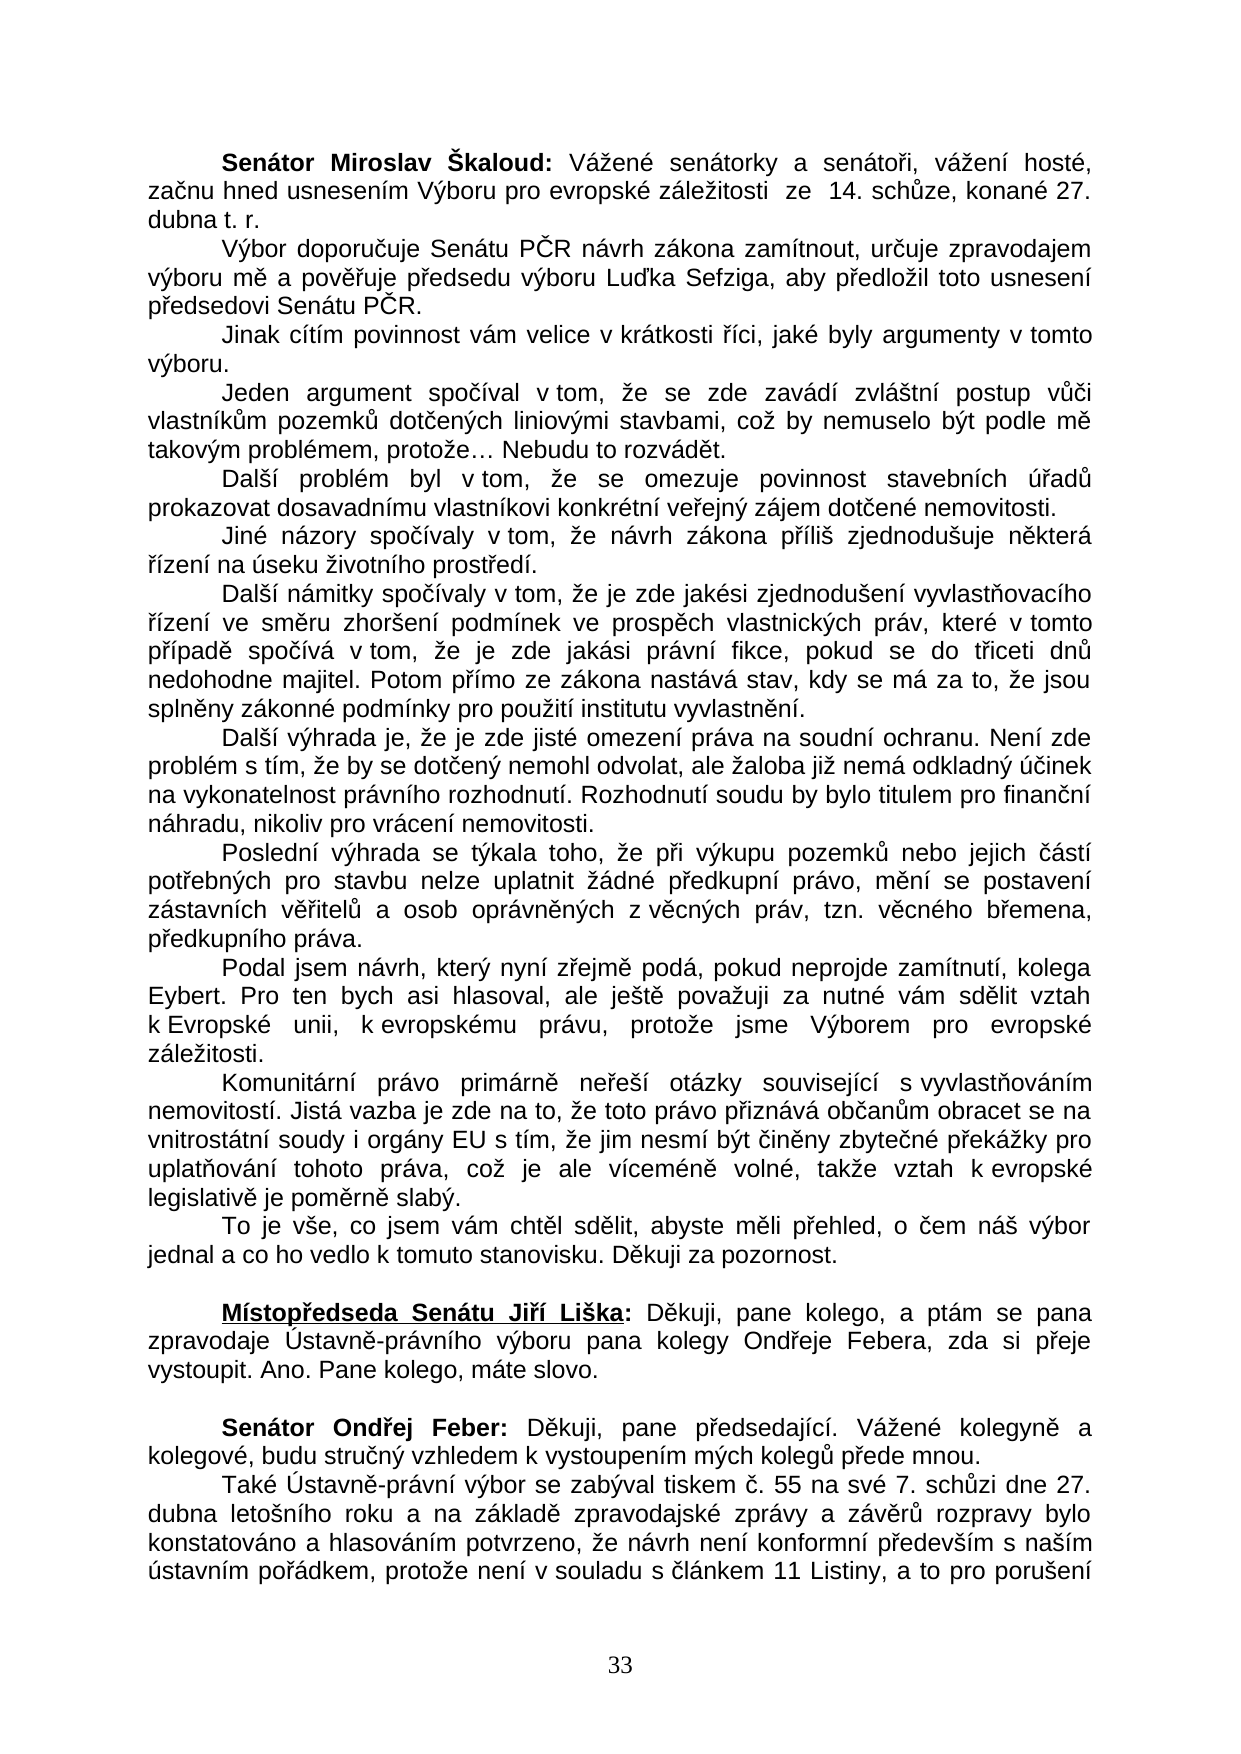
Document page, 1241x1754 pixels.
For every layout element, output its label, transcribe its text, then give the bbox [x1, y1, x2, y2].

text Další problém byl v tom, že se omezuje povinnost stavebních úřadů prokazovat dosavadnímu vlastníkovi konkrétní veřejný zájem dotčené nemovitosti. [148, 464, 1093, 521]
text Jiné názory spočívaly v tom, že návrh zákona příliš zjednodušuje některá řízení na úseku životního prostředí. [148, 521, 1093, 579]
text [148, 1470, 1093, 1585]
text Jinak cítím povinnost vám velice v krátkosti říci, jaké byly argumenty v tomto výboru. [148, 320, 1093, 378]
text Místopředseda Senátu Jiří Liška: Děkuji, pane kolego, a ptám se pana zpravodaje Ústavně-právního výboru pana kolegy Ondřeje Febera, zda si přeje vystoupit. Ano. Pane kolego, máte slovo. [148, 1298, 1093, 1384]
text Poslední výhrada se týkala toho, že při výkupu pozemků nebo jejich částí potřebných pro stavbu nelze uplatnit žádné předkupní právo, mění se postavení zástavních věřitelů a osob oprávněných z věcných práv, tzn. věcného břemena, předkupního práva. [148, 838, 1093, 953]
text Senátor Ondřej Feber: Děkuji, pane předsedající. Vážené kolegyně a kolegové, budu stručný vzhledem k vystoupením mých kolegů přede mnou. [148, 1413, 1093, 1470]
text To je vše, co jsem vám chtěl sdělit, abyste měli přehled, o čem náš výbor jednal a co ho vedlo k tomuto stanovisku. Děkuji za pozornost. [148, 1211, 1093, 1269]
text Další námitky spočívaly v tom, že je zde jakési zjednodušení vyvlastňovacího řízení ve směru zhoršení podmínek ve prospěch vlastnických práv, které v tomto případě spočívá v tom, že je zde jakási právní fikce, pokud se do třiceti dnů nedohodne majitel. Potom přímo ze zákona nastává stav, kdy se má za to, že jsou splněny zákonné podmínky pro použití institutu vyvlastnění. [148, 579, 1093, 723]
text Výbor doporučuje Senátu PČR návrh zákona zamítnout, určuje zpravodajem výboru mě a pověřuje předsedu výboru Luďka Sefziga, aby předložil toto usnesení předsedovi Senátu PČR. [148, 234, 1093, 320]
text Jeden argument spočíval v tom, že se zde zavádí zvláštní postup vůči vlastníkům pozemků dotčených liniovými stavbami, což by nemuselo být podle mě takovým problémem, protože… Nebudu to rozvádět. [148, 378, 1093, 464]
text Senátor Miroslav Škaloud: Vážené senátorky a senátoři, vážení hosté, začnu hned usnesením Výboru pro evropské záležitosti ze 14. schůze, konané 27. dubna t. r. [148, 148, 1093, 234]
text Podal jsem návrh, který nyní zřejmě podá, pokud neprojde zamítnutí, kolega Eybert. Pro ten bych asi hlasoval, ale ještě považuji za nutné vám sdělit vztah k Evropské unii, k evropskému právu, protože jsme Výborem pro evropské záležitosti. [148, 953, 1093, 1068]
text Další výhrada je, že je zde jisté omezení práva na soudní ochranu. Není zde problém s tím, že by se dotčený nemohl odvolat, ale žaloba již nemá odkladný účinek na vykonatelnost právního rozhodnutí. Rozhodnutí soudu by bylo titulem pro finanční náhradu, nikoliv pro vrácení nemovitosti. [148, 723, 1093, 838]
text Komunitární právo primárně neřeší otázky související s vyvlastňováním nemovitostí. Jistá vazba je zde na to, že toto právo přiznává občanům obracet se na vnitrostátní soudy i orgány EU s tím, že jim nesmí být činěny zbytečné překážky pro uplatňování tohoto práva, což je ale víceméně volné, takže vztah k evropské legislativě je poměrně slabý. [148, 1068, 1093, 1211]
